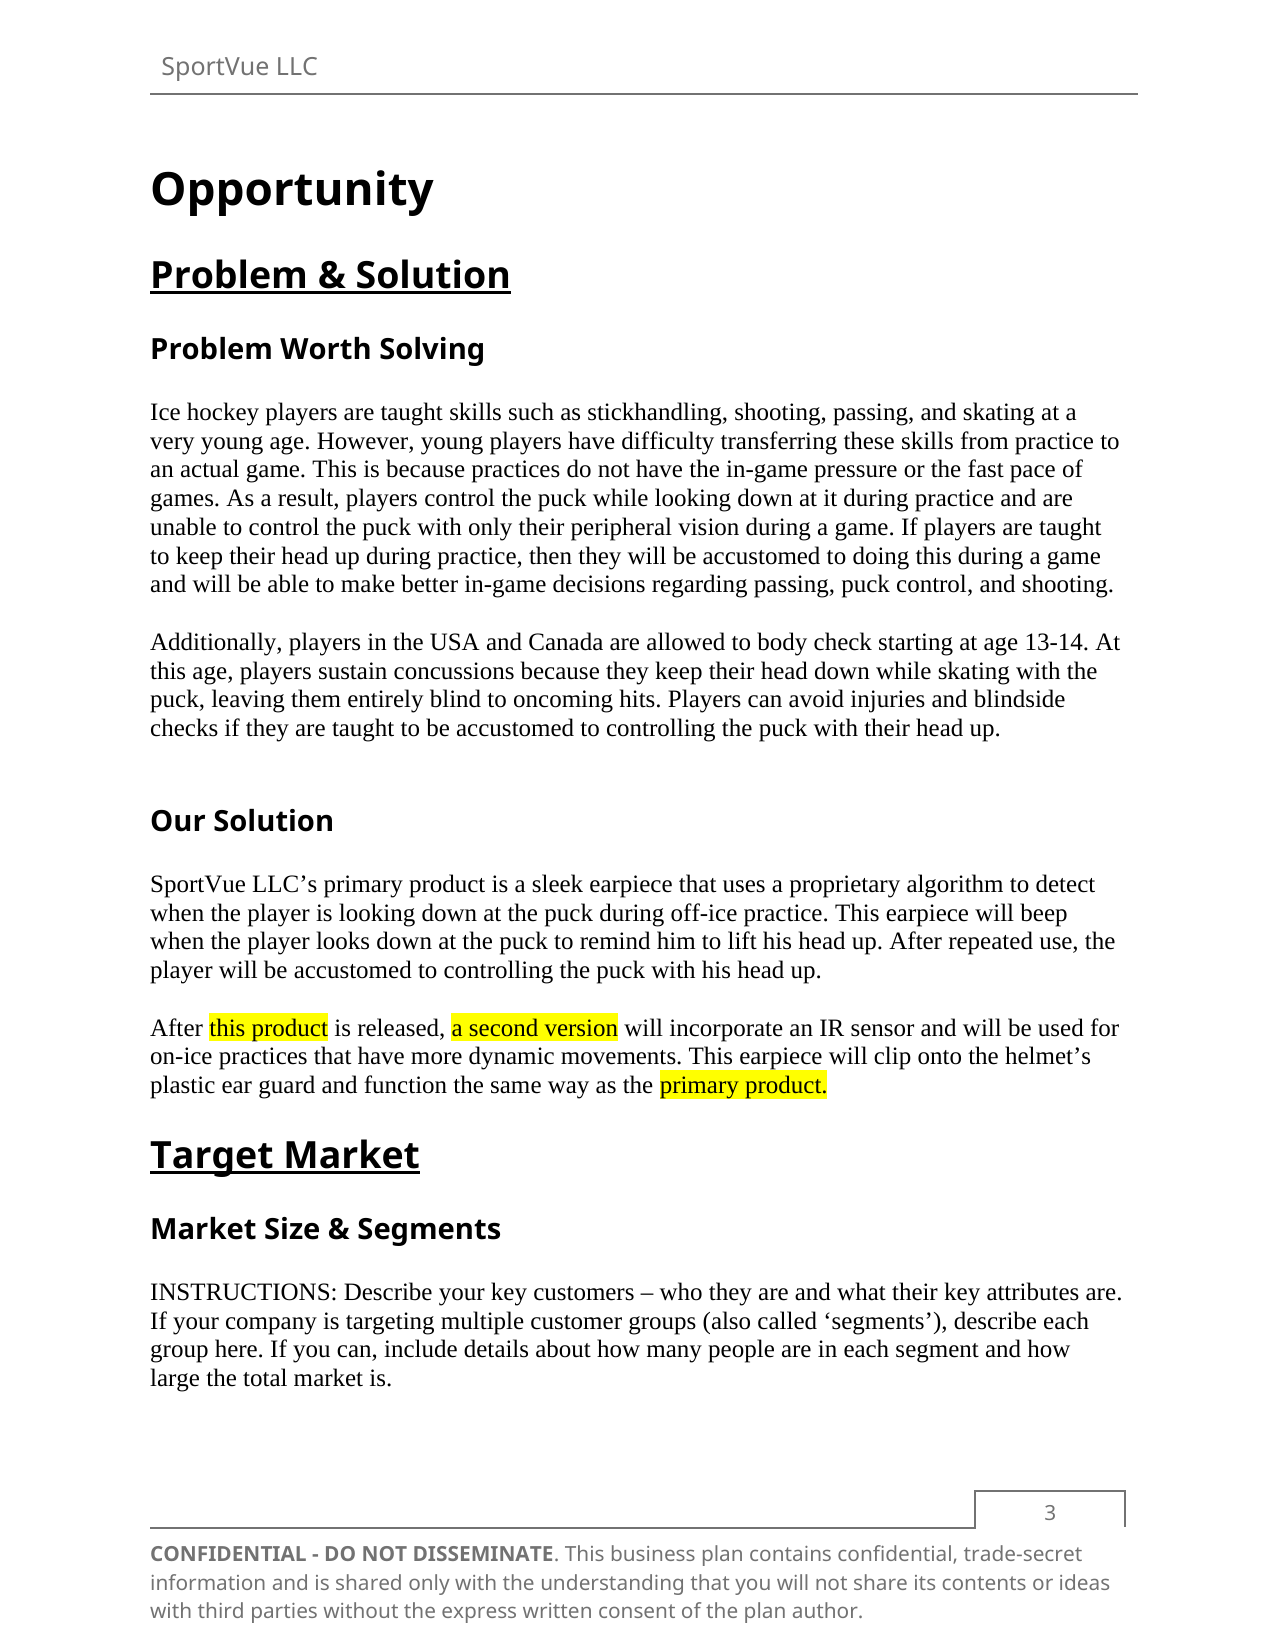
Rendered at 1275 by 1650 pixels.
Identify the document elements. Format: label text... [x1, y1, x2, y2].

text After this product is released, a second version will incorporate an IR sensor and will be used for on-ice practices that have more dynamic movements. This earpiece will clip onto the helmet’s plastic ear guard and function the same way as the primary product. [150, 1013, 1125, 1099]
subtitle Our Solution [150, 800, 1125, 840]
text Ice hockey players are taught skills such as stickhandling, shooting, passing, and skating at a very young age. However, young players have difficulty transferring these skills from practice to an actual game. This is because practices do not have the in-game pressure or the fast pace of games. As a result, players control the puck while looking down at it during practice and are unable to control the puck with only their peripheral vision during a game. If players are taught to keep their head up during practice, then they will be accustomed to doing this during a game and will be able to make better in-game decisions regarding passing, puck control, and shooting. [150, 397, 1125, 598]
subtitle Market Size & Segments [150, 1208, 1125, 1248]
subtitle Problem & Solution [150, 248, 1125, 299]
subtitle Problem Worth Solving [150, 328, 1125, 368]
subtitle Target Market [150, 1128, 1125, 1179]
subtitle Opportunity [150, 156, 1125, 219]
text INSTRUCTIONS: Describe your key customers – who they are and what their key attributes are. If your company is targeting multiple customer groups (also called ‘segments’), describe each group here. If you can, include details about how many people are in each segment and how large the total market is. [150, 1277, 1125, 1392]
text Additionally, players in the USA and Canada are allowed to body check starting at age 13-14. At this age, players sustain concussions because they keep their head down while skating with the puck, leaving them entirely blind to oncoming hits. Players can avoid injuries and blindside checks if they are taught to be accustomed to controlling the puck with their head up. [150, 627, 1125, 742]
text SportVue LLC’s primary product is a sleek earpiece that uses a proprietary algorithm to detect when the player is looking down at the puck during off-ice practice. This earpiece will beep when the player looks down at the puck to remind him to lift his head up. After repeated use, the player will be accustomed to controlling the puck with his head up. [150, 869, 1125, 984]
